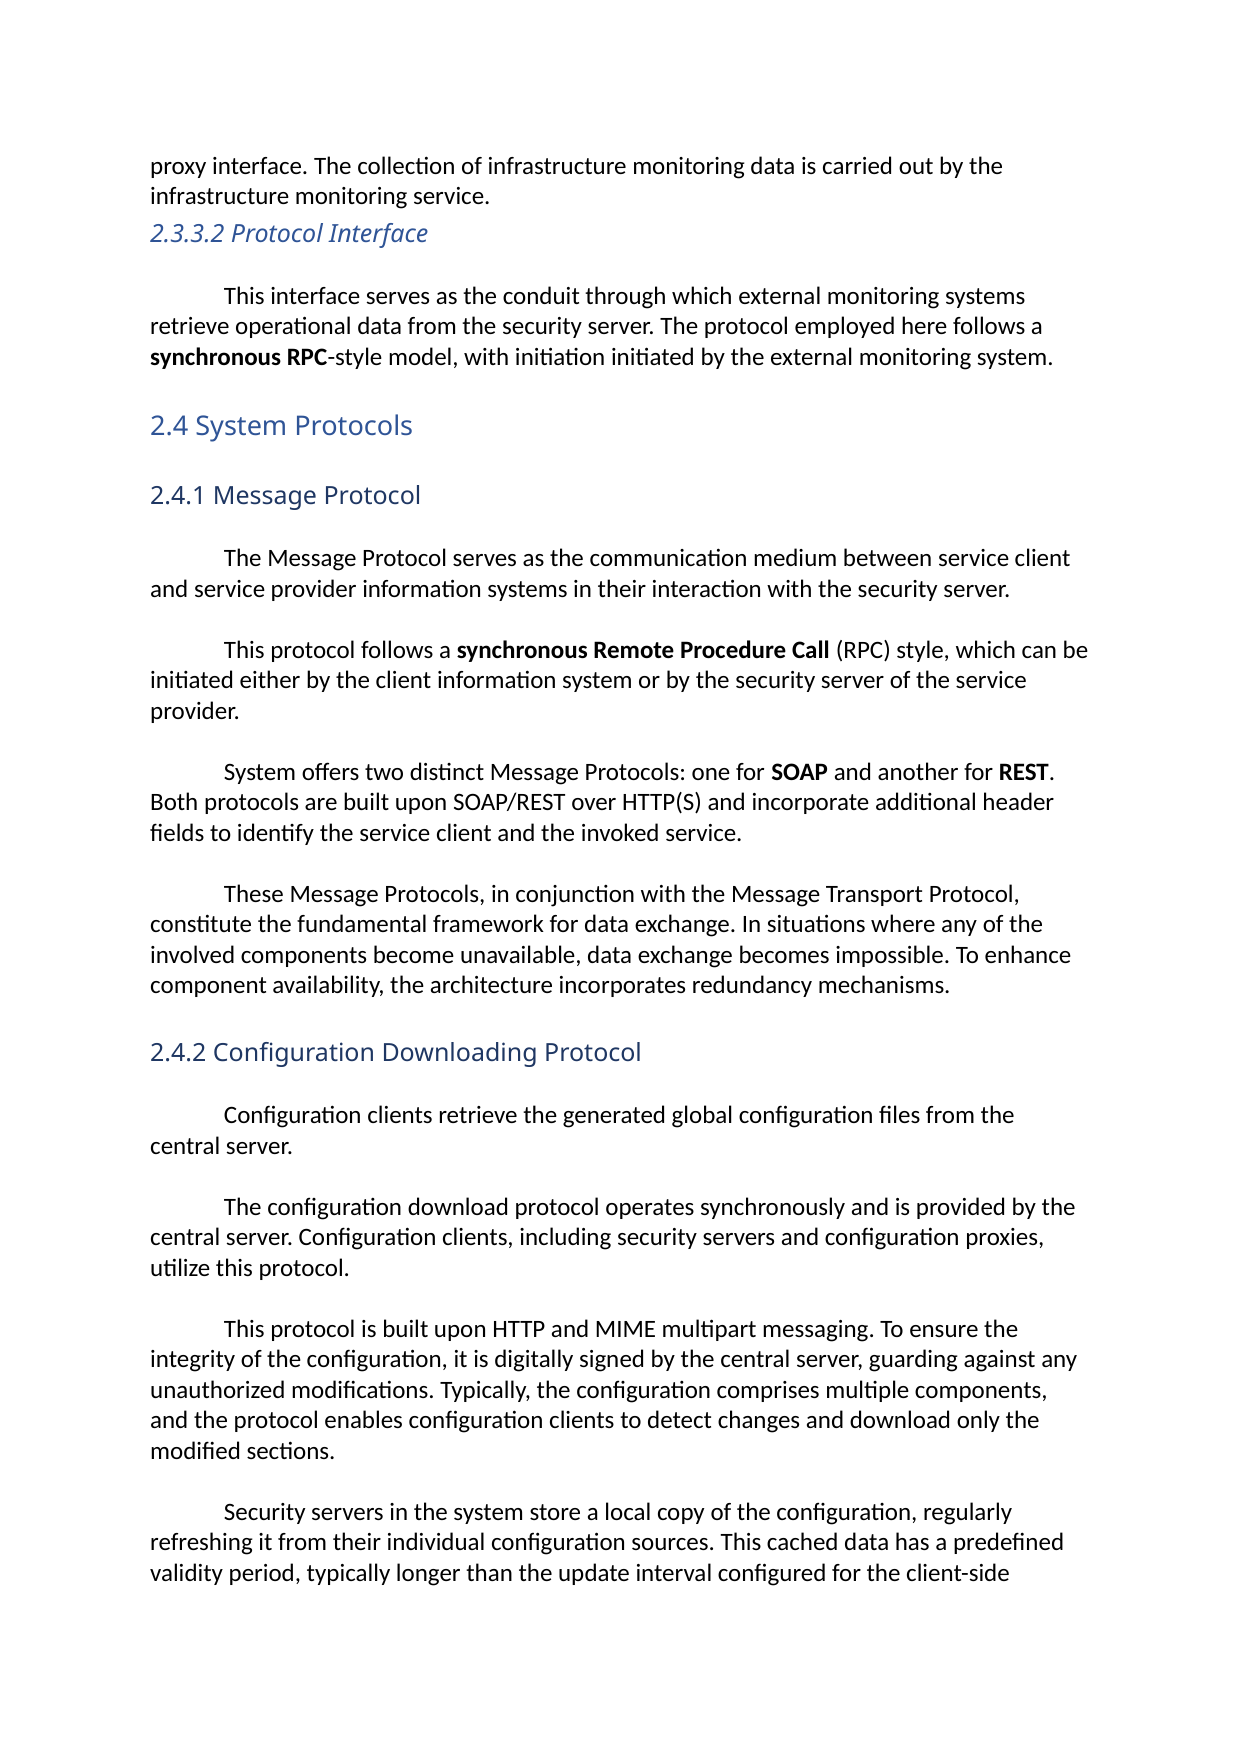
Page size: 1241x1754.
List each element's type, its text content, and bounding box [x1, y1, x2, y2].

text This protocol follows a synchronous Remote Procedure Call (RPC) style, which can be initiated either by the client information system or by the security server of the service provider. [150, 634, 1090, 725]
subtitle 2.4.1 Message Protocol [150, 478, 1090, 512]
text The configuration download protocol operates synchronously and is provided by the central server. Configuration clients, including security servers and configuration proxies, utilize this protocol. [150, 1191, 1090, 1282]
subtitle 2.4 System Protocols [150, 406, 1090, 443]
text This protocol is built upon HTTP and MIME multipart messaging. To ensure the integrity of the configuration, it is digitally signed by the central server, guarding against any unauthorized modifications. Typically, the configuration comprises multiple components, and the protocol enables configuration clients to detect changes and download only the modified sections. [150, 1313, 1090, 1466]
subtitle 2.3.3.2 Protocol Interface [150, 215, 1090, 249]
text This interface serves as the conduit through which external monitoring systems retrieve operational data from the security server. The protocol employed here follows a synchronous RPC-style model, with initiation initiated by the external monitoring system. [150, 280, 1090, 371]
text System offers two distinct Message Protocols: one for SOAP and another for REST. Both protocols are built upon SOAP/REST over HTTP(S) and incorporate additional header fields to identify the service client and the invoked service. [150, 756, 1090, 847]
text Configuration clients retrieve the generated global configuration files from the central server. [150, 1099, 1090, 1160]
subtitle 2.4.2 Configuration Downloading Protocol [150, 1035, 1090, 1069]
text The Message Protocol serves as the communication medium between service client and service provider information systems in their interaction with the security server. [150, 542, 1090, 603]
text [150, 150, 1090, 211]
text These Message Protocols, in conjunction with the Message Transport Protocol, constitute the fundamental framework for data exchange. In situations where any of the involved components become unavailable, data exchange becomes impossible. To enhance component availability, the architecture incorporates redundancy mechanisms. [150, 878, 1090, 1000]
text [150, 1496, 1090, 1588]
